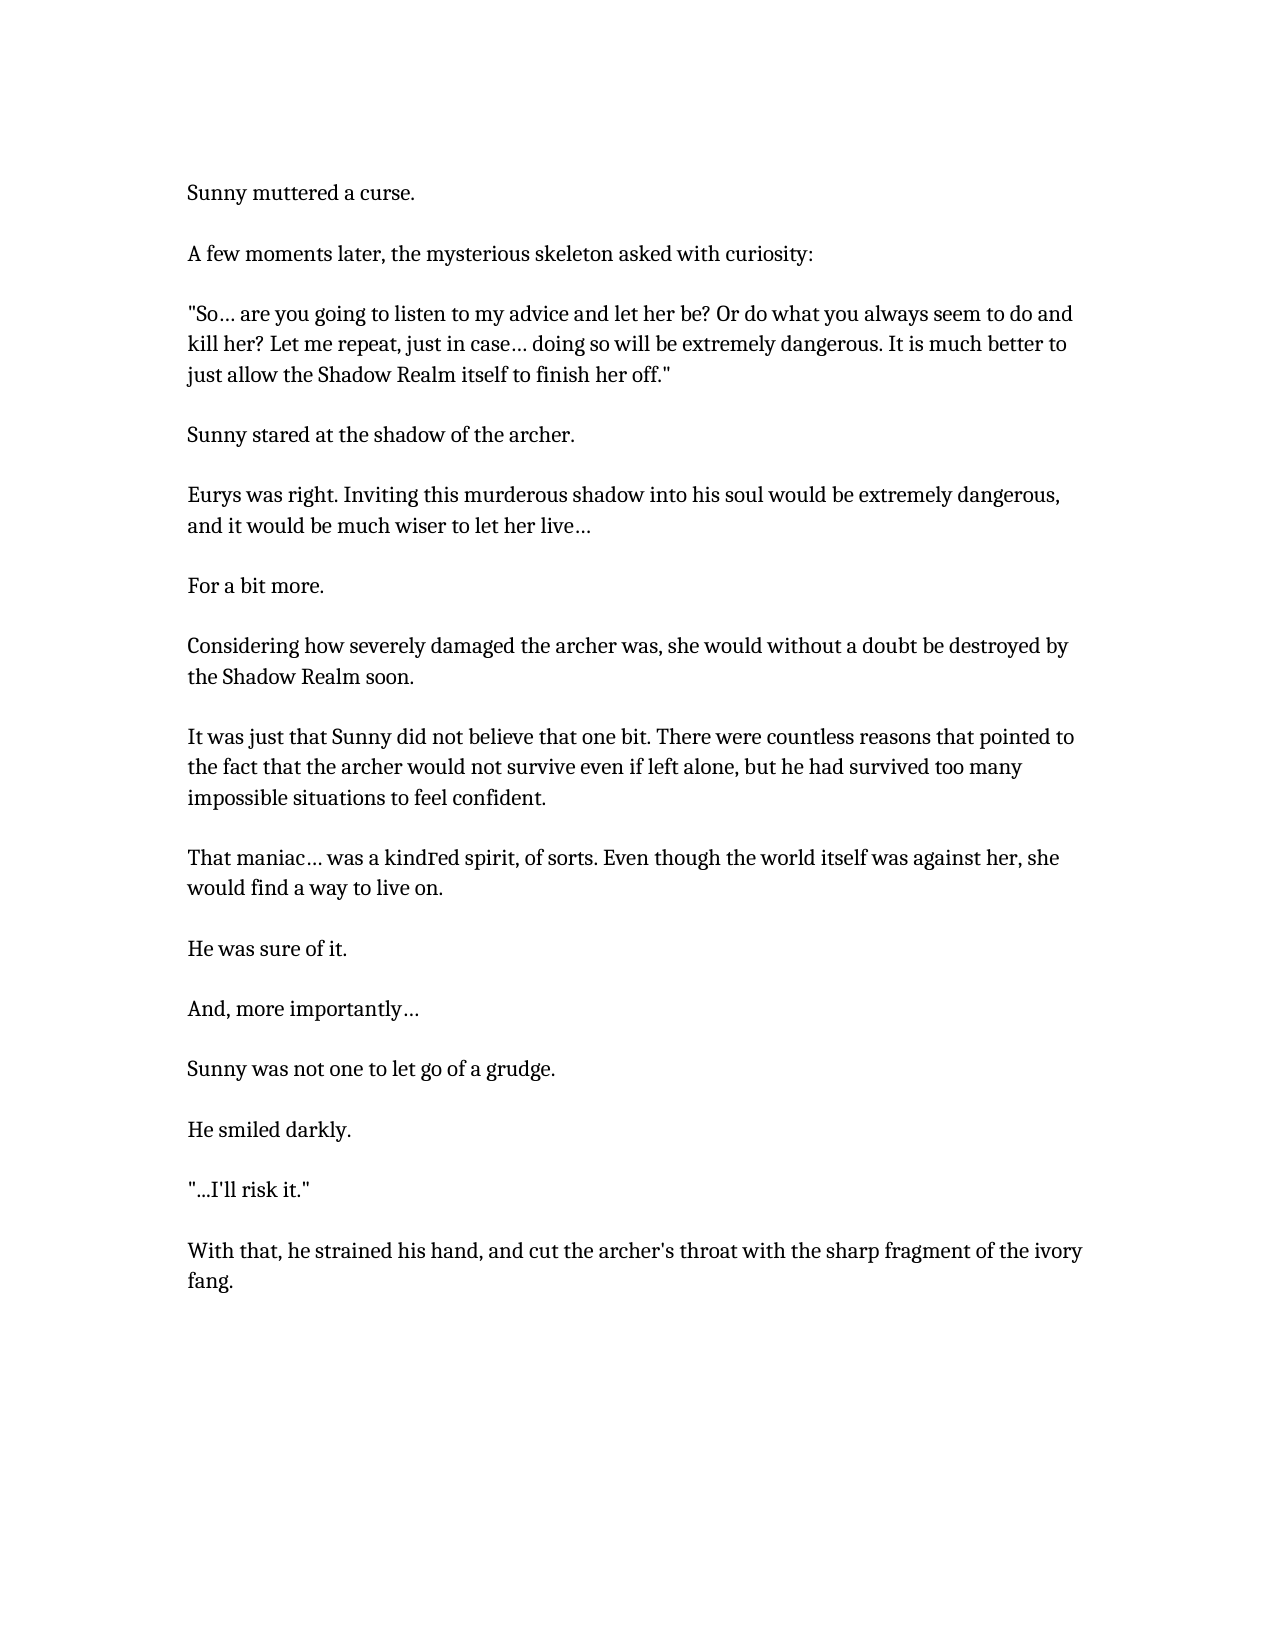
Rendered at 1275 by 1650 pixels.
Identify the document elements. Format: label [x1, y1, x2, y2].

text [187, 150, 1087, 1354]
